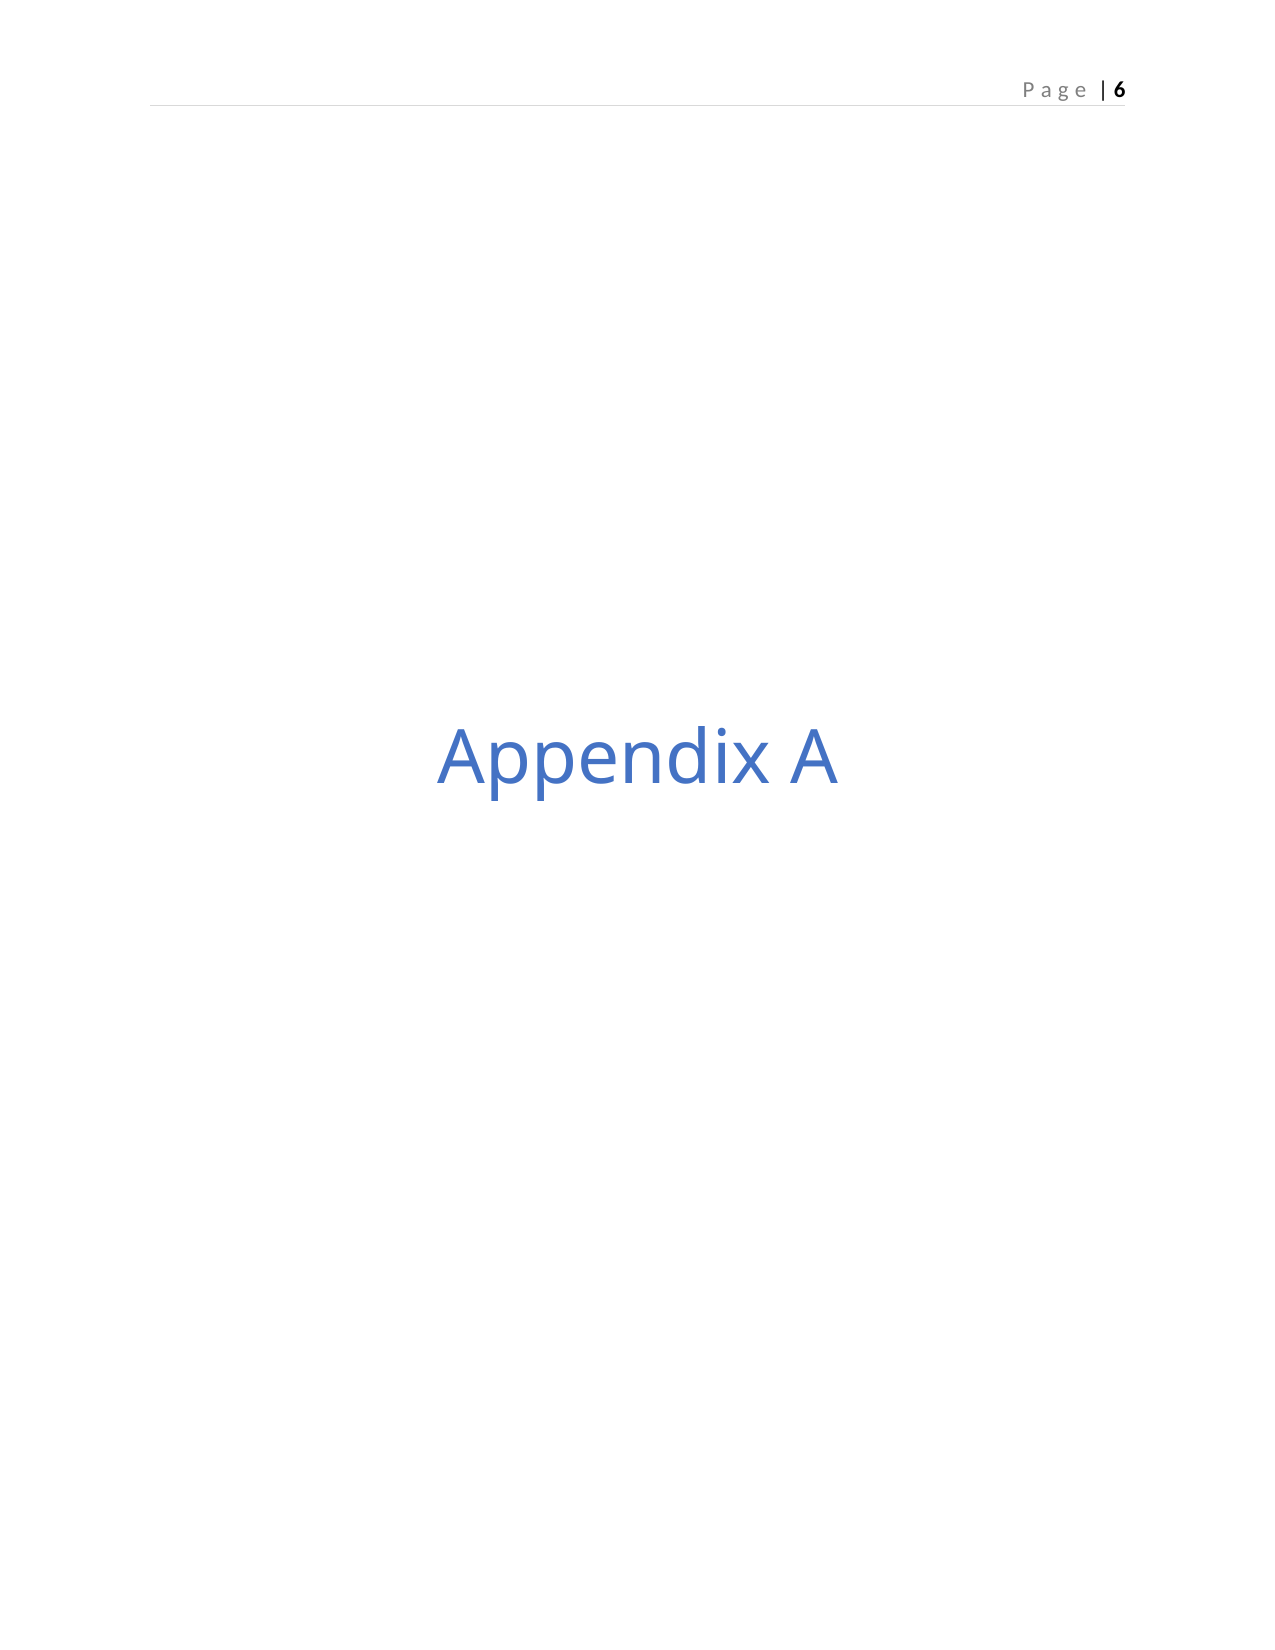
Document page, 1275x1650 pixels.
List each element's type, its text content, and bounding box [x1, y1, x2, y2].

subtitle Appendix A [150, 703, 1125, 806]
